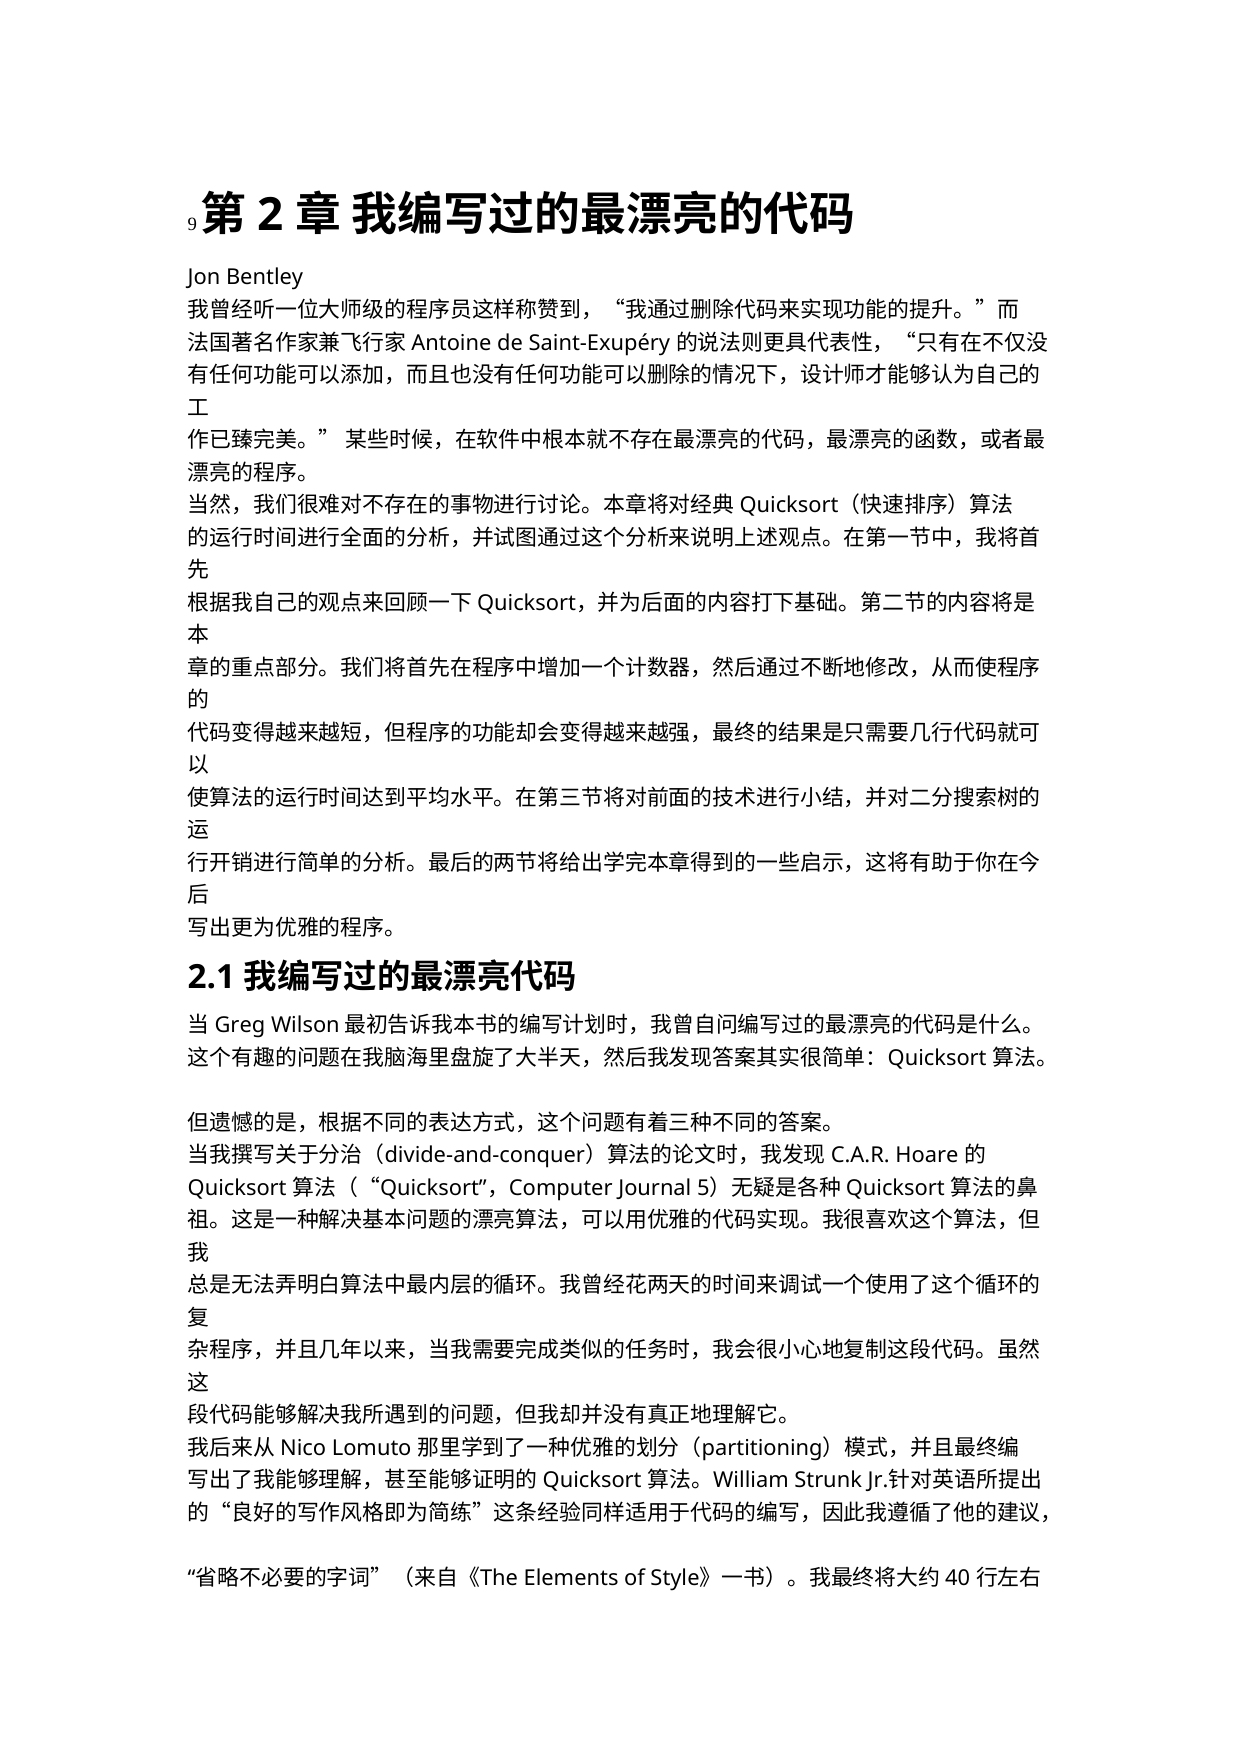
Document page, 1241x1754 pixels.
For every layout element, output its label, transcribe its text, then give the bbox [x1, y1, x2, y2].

text 的“良好的写作风格即为简练”这条经验同样适用于代码的编写，因此我遵循了他的建议， [187, 1494, 1053, 1559]
text 使算法的运行时间达到平均水平。在第三节将对前面的技术进行小结，并对二分搜索树的运 [187, 779, 1053, 844]
text 作已臻完美。” 某些时候，在软件中根本就不存在最漂亮的代码，最漂亮的函数，或者最 [187, 422, 1053, 454]
text 我后来从 Nico Lomuto 那里学到了一种优雅的划分（partitioning）模式，并且最终编 [187, 1429, 1053, 1462]
text 法国著名作家兼飞行家 Antoine de Saint-Exupéry 的说法则更具代表性，“只有在不仅没 [187, 324, 1053, 357]
text 写出了我能够理解，甚至能够证明的 Quicksort 算法。William Strunk Jr.针对英语所提出 [187, 1462, 1053, 1494]
text 段代码能够解决我所遇到的问题，但我却并没有真正地理解它。 [187, 1397, 1053, 1429]
text 但遗憾的是，根据不同的表达方式，这个问题有着三种不同的答案。 [187, 1104, 1053, 1137]
text 当我撰写关于分治（divide-and-conquer）算法的论文时，我发现 C.A.R. Hoare 的 [187, 1137, 1053, 1169]
text 这个有趣的问题在我脑海里盘旋了大半天，然后我发现答案其实很简单：Quicksort 算法。 [187, 1039, 1053, 1104]
text 根据我自己的观点来回顾一下 Quicksort，并为后面的内容打下基础。第二节的内容将是本 [187, 584, 1053, 649]
text 的运行时间进行全面的分析，并试图通过这个分析来说明上述观点。在第一节中，我将首先 [187, 519, 1053, 584]
text 写出更为优雅的程序。 [187, 909, 1053, 942]
text 9第 2 章 我编写过的最漂亮的代码 [187, 162, 1053, 259]
text “省略不必要的字词”（来自《The Elements of Style》一书）。我最终将大约 40 行左右 [187, 1559, 1053, 1592]
text 杂程序，并且几年以来，当我需要完成类似的任务时，我会很小心地复制这段代码。虽然这 [187, 1332, 1053, 1397]
text 章的重点部分。我们将首先在程序中增加一个计数器，然后通过不断地修改，从而使程序的 [187, 649, 1053, 714]
text 代码变得越来越短，但程序的功能却会变得越来越强，最终的结果是只需要几行代码就可以 [187, 714, 1053, 779]
text 行开销进行简单的分析。最后的两节将给出学完本章得到的一些启示，这将有助于你在今后 [187, 844, 1053, 909]
text Quicksort 算法（“Quicksort”，Computer Journal 5）无疑是各种 Quicksort 算法的鼻 [187, 1169, 1053, 1202]
text 有任何功能可以添加，而且也没有任何功能可以删除的情况下，设计师才能够认为自己的工 [187, 357, 1053, 422]
text 当然，我们很难对不存在的事物进行讨论。本章将对经典 Quicksort（快速排序）算法 [187, 487, 1053, 519]
text 漂亮的程序。 [187, 454, 1053, 487]
text Jon Bentley [187, 259, 1053, 292]
text 当 Greg Wilson最初告诉我本书的编写计划时，我曾自问编写过的最漂亮的代码是什么。 [187, 1007, 1053, 1039]
text 我曾经听一位大师级的程序员这样称赞到，“我通过删除代码来实现功能的提升。”而 [187, 292, 1053, 324]
text 祖。这是一种解决基本问题的漂亮算法，可以用优雅的代码实现。我很喜欢这个算法，但我 [187, 1202, 1053, 1267]
text 2.1 我编写过的最漂亮代码 [187, 942, 1053, 1007]
text 总是无法弄明白算法中最内层的循环。我曾经花两天的时间来调试一个使用了这个循环的复 [187, 1267, 1053, 1332]
